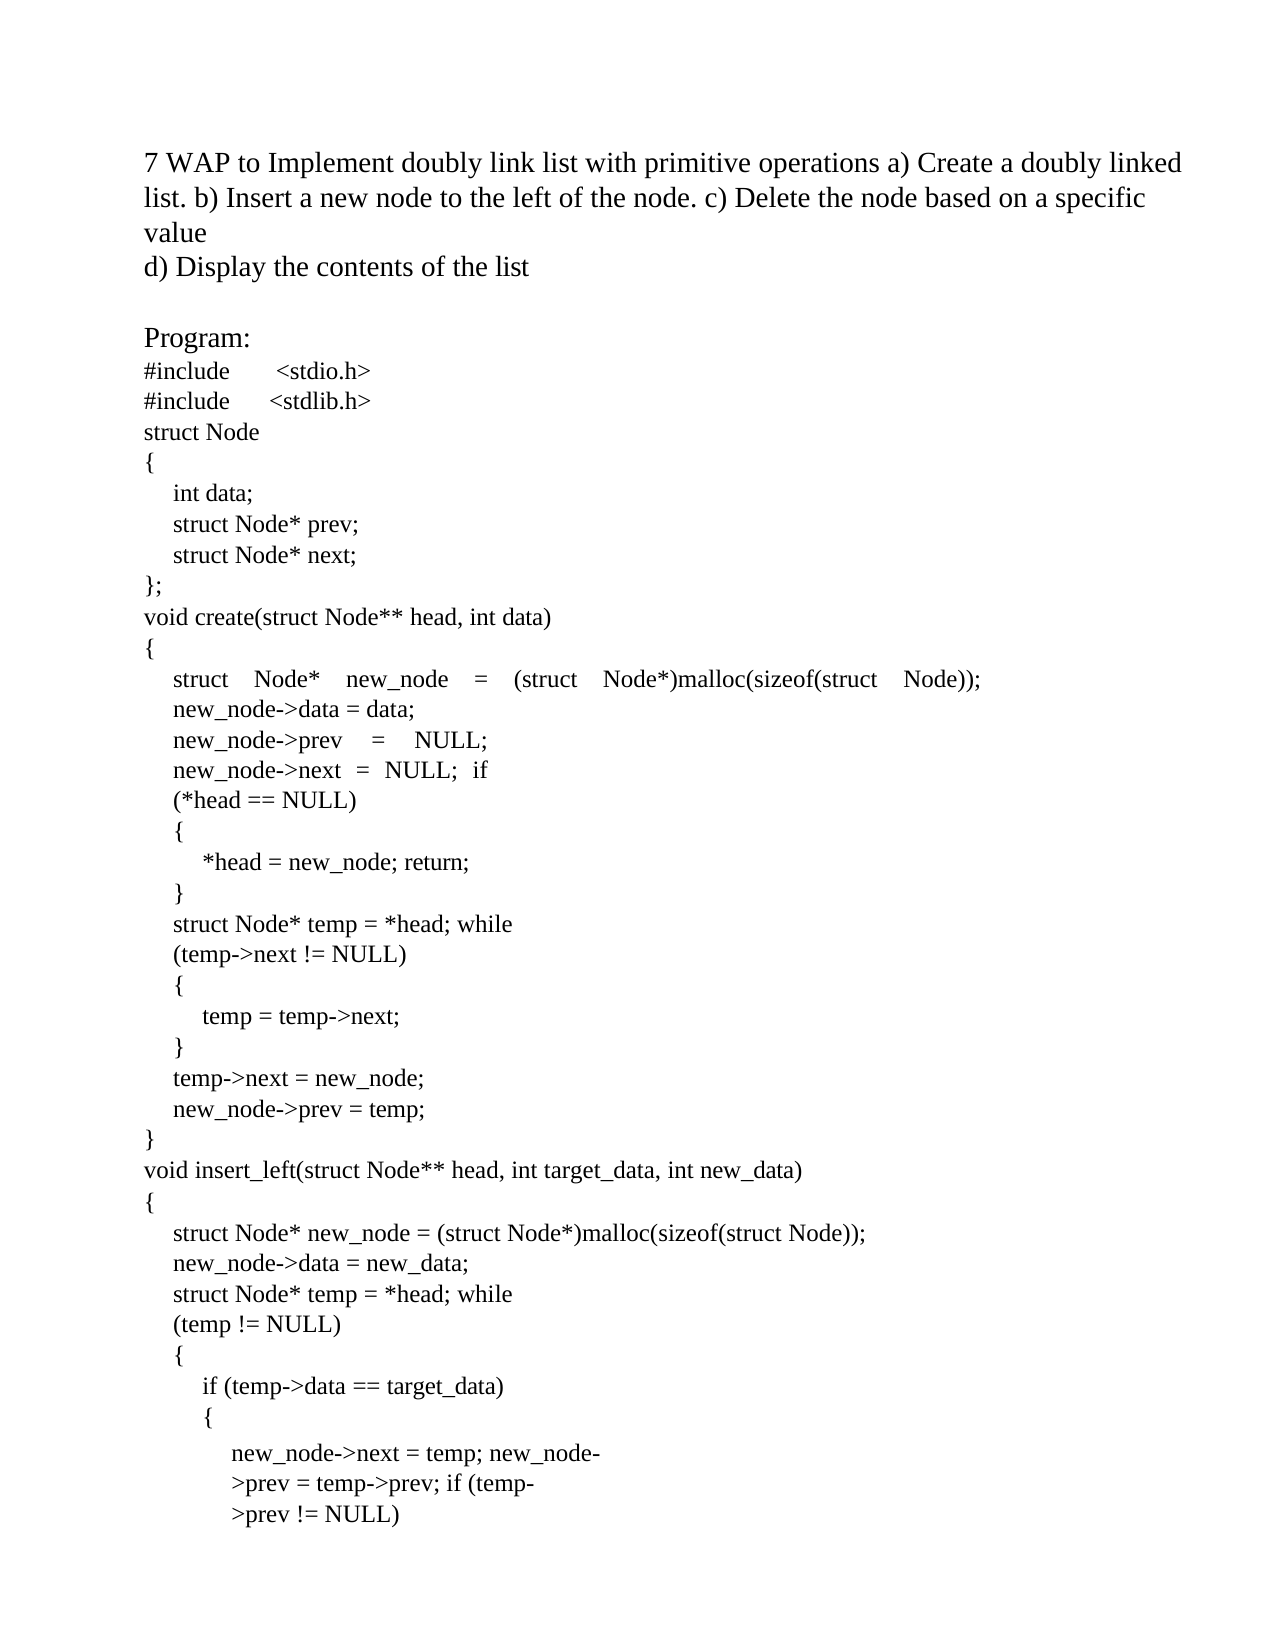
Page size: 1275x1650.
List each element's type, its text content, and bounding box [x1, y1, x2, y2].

text void create(struct Node** head, int data) [144, 602, 1237, 630]
text void insert_left(struct Node** head, int target_data, int new_data) [144, 1156, 1237, 1184]
text }; [144, 570, 1237, 599]
text struct Node* new_node = (struct Node*)malloc(sizeof(struct Node)); new_node->data = data; [173, 664, 981, 723]
text { [144, 633, 1237, 661]
text { [173, 816, 1237, 845]
text { [202, 1402, 1237, 1431]
text struct Node* prev; struct Node* next; [173, 509, 415, 569]
text #include <stdio.h> #include <stdlib.h> struct Node [144, 356, 371, 445]
text new_node->prev = NULL; new_node->next = NULL; if (*head == NULL) [173, 725, 488, 814]
text if (temp->data == target_data) [202, 1371, 1237, 1399]
text { [144, 1187, 1237, 1215]
text temp->next = new_node; new_node->prev = temp; [173, 1063, 468, 1123]
text struct Node* temp = *head; while (temp != NULL) [173, 1279, 538, 1338]
text temp = temp->next; [202, 1001, 1237, 1030]
list WAP to Implement doubly link list with primitive operations a) Create a doubly linked list. b) Insert a new node to the left of the node. c) Delete the node based on a specific value [144, 145, 1216, 249]
text } [144, 1124, 1237, 1153]
text new_node->next = temp; new_node->prev = temp->prev; if (temp->prev != NULL) [231, 1438, 604, 1527]
text { [173, 1340, 1237, 1368]
text struct Node* temp = *head; while (temp->next != NULL) [173, 909, 538, 968]
text } [173, 1032, 1237, 1061]
text *head = new_node; return; [202, 847, 487, 876]
text { [144, 447, 1237, 476]
text { [173, 970, 1237, 999]
text } [173, 878, 1237, 907]
text Program: [144, 320, 1237, 353]
text int data; [173, 478, 1237, 507]
text d) Display the contents of the list [144, 250, 1237, 283]
text struct Node* new_node = (struct Node*)malloc(sizeof(struct Node)); new_node->data = new_data; [173, 1218, 981, 1277]
